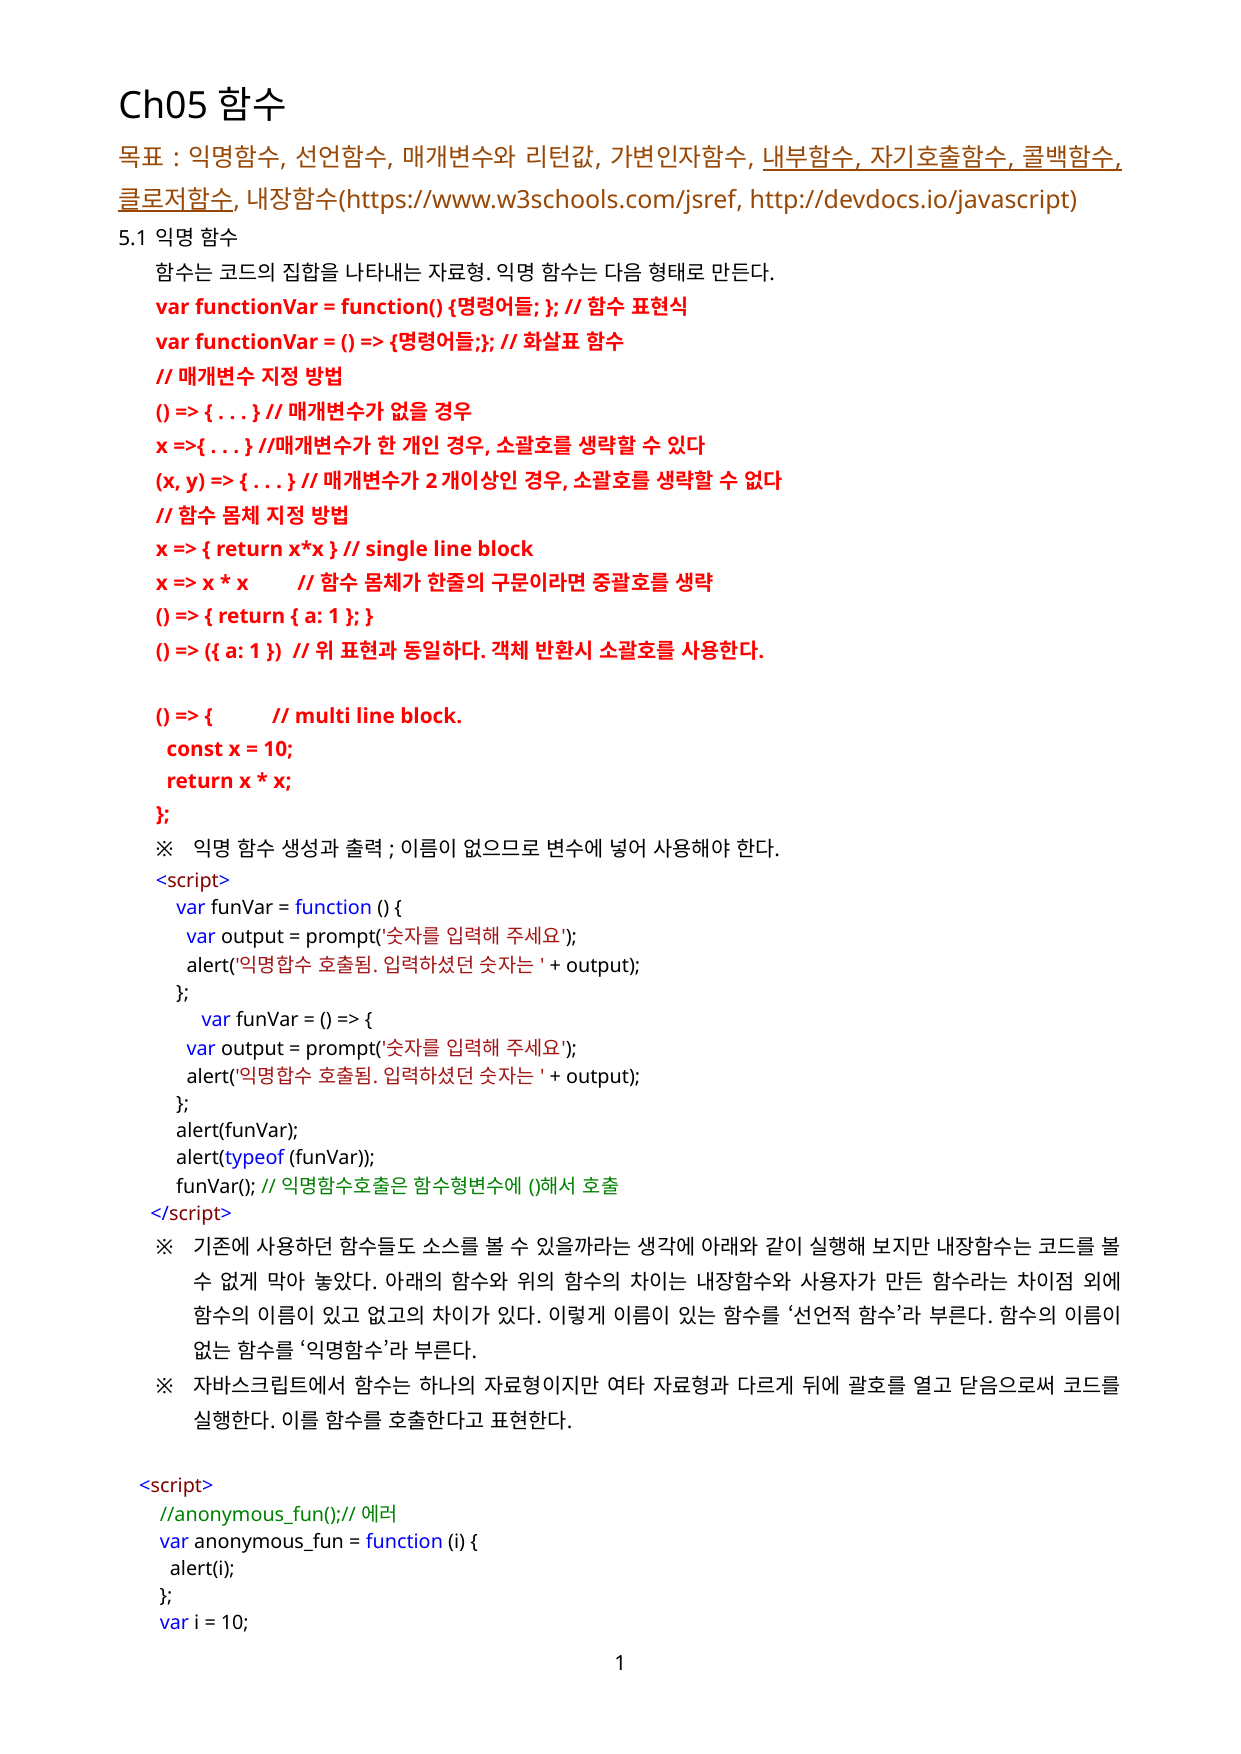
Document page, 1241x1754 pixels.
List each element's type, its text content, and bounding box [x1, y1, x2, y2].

text (x, y) => { . . . } // 매개변수가 2개이상인 경우, 소괄호를 생략할 수 없다 [156, 464, 1122, 495]
text // 함수 몸체 지정 방법 [156, 499, 1122, 529]
text }; [156, 799, 1122, 828]
text alert('익명합수 호출됨. 입력하셨던 숫자는 ' + output); [156, 1061, 1122, 1089]
text 함수는 코드의 집합을 나타내는 자료형. 익명 함수는 다음 형태로 만든다. [156, 256, 1122, 286]
text alert(funVar); [156, 1117, 1122, 1143]
text var functionVar = () => {명령어들;}; // 화살표 함수 [156, 325, 1122, 356]
text }; [139, 1581, 1122, 1608]
text () => ({ a: 1 }) // 위 표현과 동일하다. 객체 반환시 소괄호를 사용한다. [156, 634, 1122, 664]
text }; [156, 1089, 1122, 1117]
text alert(i); [139, 1554, 1122, 1581]
text x =>{ . . . } //매개변수가 한 개인 경우, 소괄호를 생략할 수 있다 [156, 430, 1122, 460]
text <script> [156, 867, 1122, 894]
text var funVar = function () { [156, 894, 1122, 921]
text // 매개변수 지정 방법 [156, 360, 1122, 390]
text </script> [135, 1199, 1122, 1226]
text alert(typeof (funVar)); [156, 1143, 1122, 1171]
text 목표 : 익명함수, 선언함수, 매개변수와 리턴값, 가변인자함수, 내부함수, 자기호출함수, 콜백함수, 클로저함수, 내장함수(https://www.w3schools.com/jsref, http://devdocs.io/javascript) [118, 138, 1122, 216]
text return x * x; [156, 767, 1122, 795]
text var output = prompt('숫자를 입력해 주세요'); [156, 1032, 1122, 1061]
text x => { return x*x } // single line block [156, 534, 1122, 562]
text () => { return { a: 1 }; } [156, 601, 1122, 630]
list 자바스크립트에서 함수는 하나의 자료형이지만 여타 자료형과 다르게 뒤에 괄호를 열고 닫음으로써 코드를 실행한다. 이를 함수를 호출한다고 표현한다. [156, 1369, 1122, 1434]
text () => { . . . } // 매개변수가 없을 경우 [156, 395, 1122, 425]
text var i = 10; [139, 1608, 1122, 1635]
text var funVar = () => { [156, 1005, 1122, 1032]
text () => { // multi line block. [156, 701, 1122, 730]
text var output = prompt('숫자를 입력해 주세요'); [156, 921, 1122, 949]
text <script> [139, 1472, 1122, 1498]
text var anonymous_fun = function (i) { [139, 1527, 1122, 1554]
text const x = 10; [156, 734, 1122, 762]
text Ch05 함수 [118, 75, 1122, 129]
text var functionVar = function() {명령어들; }; // 함수 표현식 [156, 291, 1122, 321]
list 기존에 사용하던 함수들도 소스를 볼 수 있을까라는 생각에 아래와 같이 실행해 보지만 내장함수는 코드를 볼 수 없게 막아 놓았다. 아래의 함수와 위의 함수의 차이는 내장함수와 사용자가 만든 함수라는 차이점 외에 함수의 이름이 있고 없고의 차이가 있다. 이렇게 이름이 있는 함수를 ‘선언적 함수’라 부른다. 함수의 이름이 없는 함수를 ‘익명함수’라 부른다. [156, 1230, 1122, 1365]
list 익명 함수 [118, 221, 1122, 251]
text }; [156, 978, 1122, 1005]
text alert('익명합수 호출됨. 입력하셨던 숫자는 ' + output); [156, 949, 1122, 978]
text //anonymous_fun();// 에러 [139, 1498, 1122, 1527]
list 익명 함수 생성과 출력 ; 이름이 없으므로 변수에 넣어 사용해야 한다. [156, 832, 1122, 862]
text funVar(); // 익명함수호출은 함수형변수에 ()해서 호출 [156, 1171, 1122, 1199]
text x => x * x // 함수 몸체가 한줄의 구문이라면 중괄호를 생략 [156, 567, 1122, 597]
